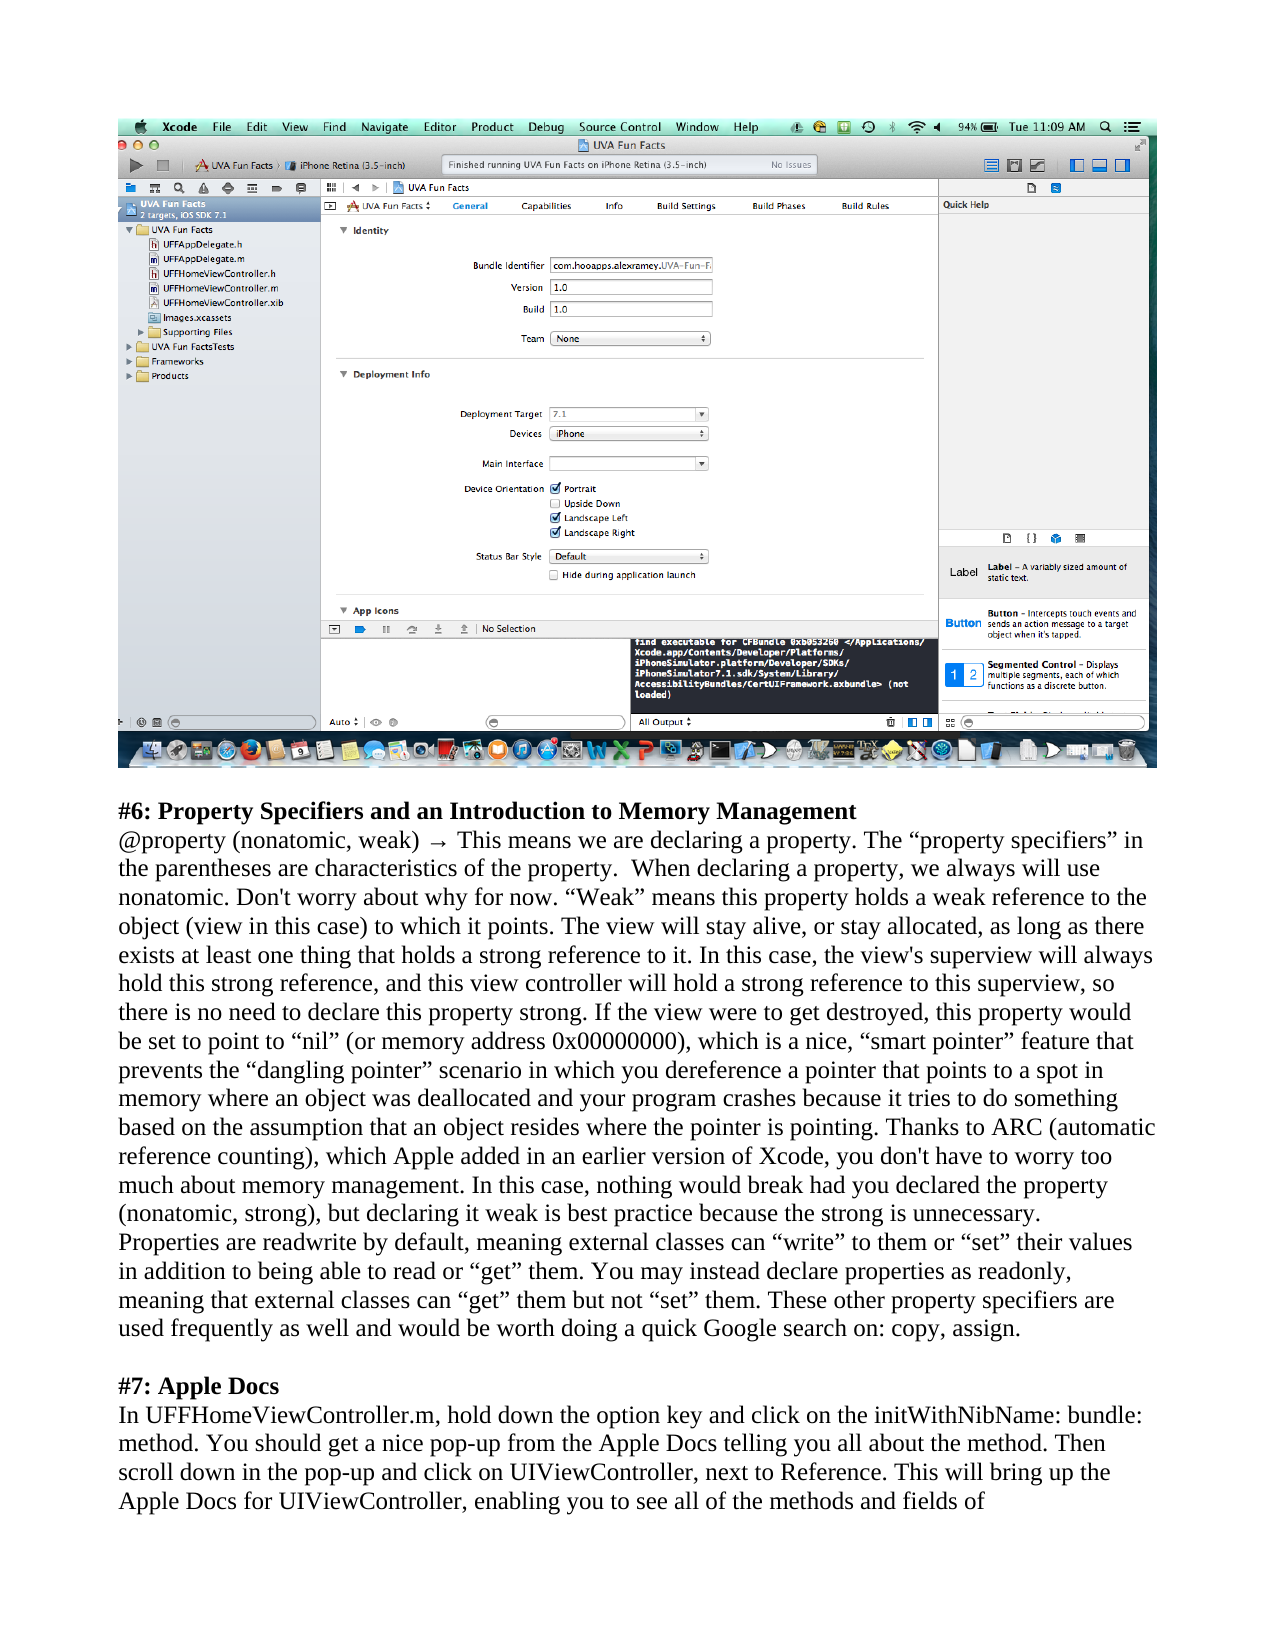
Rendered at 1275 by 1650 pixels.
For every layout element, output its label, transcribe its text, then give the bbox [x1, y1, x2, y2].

text Properties are readwrite by default, meaning external classes can “write” to them or “set” their values in addition to being able to read or “get” them. You may instead declare properties as readonly, meaning that external classes can “get” them but not “set” them. These other property specifiers are used frequently as well and would be worth doing a quick Google search on: copy, assign. [118, 1227, 1157, 1342]
text #6: Property Specifiers and an Introduction to Memory Management [118, 796, 1157, 825]
picture [118, 118, 1157, 768]
text @property (nonatomic, weak) → This means we are declaring a property. The “property specifiers” in the parentheses are characteristics of the property. When declaring a property, we always will use nonatomic. Don't worry about why for now. “Weak” means this property holds a weak reference to the object (view in this case) to which it points. The view will stay alive, or stay allocated, as long as there exists at least one thing that holds a strong reference to it. In this case, the view's superview will always hold this strong reference, and this view controller will hold a strong reference to this superview, so there is no need to declare this property strong. If the view were to get destroyed, this property would be set to point to “nil” (or memory address 0x00000000), which is a nice, “smart pointer” feature that prevents the “dangling pointer” scenario in which you dereference a pointer that points to a spot in memory where an object was deallocated and your program crashes because it tries to do something based on the assumption that an object resides where the pointer is pointing. Thanks to ARC (automatic reference counting), which Apple added in an earlier version of Xcode, you don't have to worry too much about memory management. In this case, nothing would break had you declared the property (nonatomic, strong), but declaring it weak is best practice because the strong is unnecessary. [118, 825, 1157, 1227]
text #7: Apple Docs [118, 1371, 1157, 1400]
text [118, 1400, 1157, 1515]
